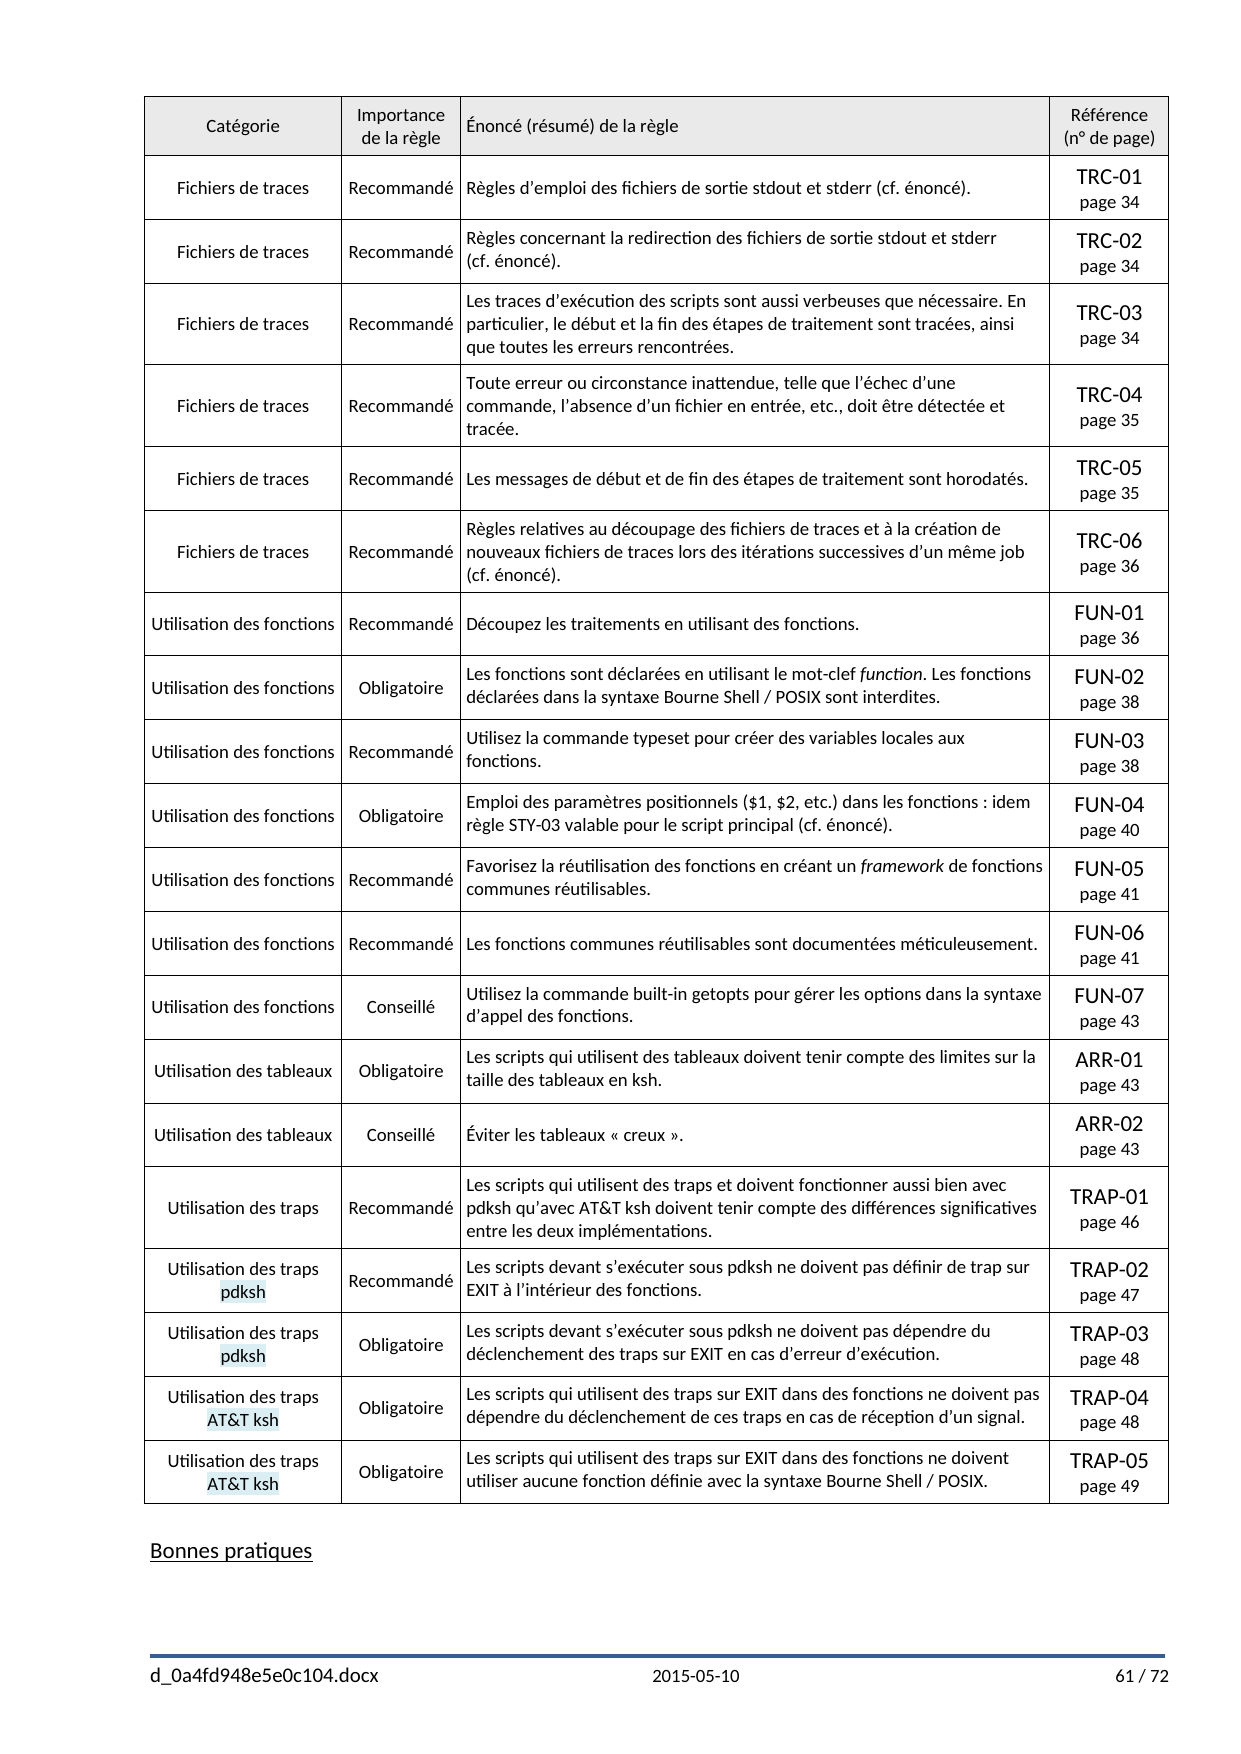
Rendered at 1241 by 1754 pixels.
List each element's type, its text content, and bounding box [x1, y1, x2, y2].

table_cell Règles d’emploi des fichiers de sortie stdout et stderr (cf. énoncé). [461, 156, 1049, 219]
table_cell Recommandé [342, 848, 460, 911]
table_cell Fichiers de traces [145, 365, 341, 446]
table_cell page 43 [1050, 976, 1168, 1038]
table_cell Toute erreur ou circonstance inattendue, telle que l’échec d’une commande, l’absence d’un fichier en entrée, etc., doit être détectée et tracée. [461, 365, 1049, 446]
table_cell Fichiers de traces [145, 156, 341, 219]
table_cell Les fonctions sont déclarées en utilisant le mot-clef function. Les fonctions déclarées dans la syntaxe Bourne Shell / POSIX sont interdites. [461, 656, 1049, 719]
table_cell Recommandé [342, 593, 460, 655]
table_cell Utilisez la commande built-in getopts pour gérer les options dans la syntaxe d’appel des fonctions. [461, 976, 1049, 1038]
table_cell Utilisation des traps AT&T ksh [145, 1441, 341, 1503]
table_cell page 36 [1050, 511, 1168, 592]
table_cell page 35 [1050, 365, 1168, 446]
table_cell Règles relatives au découpage des fichiers de traces et à la création de nouveaux fichiers de traces lors des itérations successives d’un même job (cf. énoncé). [461, 511, 1049, 592]
table_cell Conseillé [342, 976, 460, 1038]
table_cell Utilisation des fonctions [145, 784, 341, 847]
table_cell Obligatoire [342, 1441, 460, 1503]
table_cell Utilisation des traps pdksh [145, 1249, 341, 1312]
table_cell page 35 [1050, 284, 1168, 364]
table_cell Utilisation des fonctions [145, 976, 341, 1038]
table_cell Conseillé [342, 1104, 460, 1166]
table_cell Règles concernant la redirection des fichiers de sortie stdout et stderr (cf. énoncé). [461, 220, 1049, 283]
table_cell Recommandé [342, 284, 460, 364]
table_cell Les messages de début et de fin des étapes de traitement sont horodatés. [461, 447, 1049, 510]
table_cell Recommandé [342, 912, 460, 975]
table_cell Utilisez la commande typeset pour créer des variables locales aux fonctions. [461, 720, 1049, 783]
table_header Énoncé (résumé) de la règle [461, 97, 1049, 155]
table_cell Recommandé [342, 447, 460, 510]
table_cell Utilisation des traps AT&T ksh [145, 1377, 341, 1439]
table_cell Les scripts qui utilisent des traps et doivent fonctionner aussi bien avec pdksh qu’avec AT&T ksh doivent tenir compte des différences significatives entre les deux implémentations. [461, 1167, 1049, 1248]
table_cell Utilisation des fonctions [145, 656, 341, 719]
table_header Catégorie [145, 97, 341, 155]
table_cell Utilisation des fonctions [145, 912, 341, 975]
table_cell Favorisez la réutilisation des fonctions en créant un framework de fonctions communes réutilisables. [461, 848, 1049, 911]
table_cell page 36 [1050, 593, 1168, 655]
table_cell Les scripts devant s’exécuter sous pdksh ne doivent pas définir de trap sur EXIT à l’intérieur des fonctions. [461, 1249, 1049, 1312]
table_cell Utilisation des tableaux [145, 1040, 341, 1102]
table_cell page 46 [1050, 1167, 1168, 1248]
table_cell Les scripts qui utilisent des traps sur EXIT dans des fonctions ne doivent pas dépendre du déclenchement de ces traps en cas de réception d’un signal. [461, 1377, 1049, 1439]
table_cell Les scripts qui utilisent des traps sur EXIT dans des fonctions ne doivent utiliser aucune fonction définie avec la syntaxe Bourne Shell / POSIX. [461, 1441, 1049, 1503]
table_cell page 48 [1050, 1377, 1168, 1439]
table_cell Utilisation des fonctions [145, 593, 341, 655]
table_cell Utilisation des traps [145, 1167, 341, 1248]
table_cell Utilisation des traps pdksh [145, 1313, 341, 1376]
table_cell Les scripts qui utilisent des tableaux doivent tenir compte des limites sur la taille des tableaux en ksh. [461, 1040, 1049, 1102]
table_cell Utilisation des fonctions [145, 848, 341, 911]
table_cell Obligatoire [342, 1377, 460, 1439]
table_cell page 42 [1050, 912, 1168, 975]
table_cell Obligatoire [342, 1040, 460, 1102]
table_cell Fichiers de traces [145, 284, 341, 364]
text Bonnes pratiques [150, 1504, 1165, 1564]
table_cell Utilisation des tableaux [145, 1104, 341, 1166]
table_cell Recommandé [342, 365, 460, 446]
table_cell page 49 [1050, 1441, 1168, 1503]
table_cell page 48 [1050, 1313, 1168, 1376]
table_cell Obligatoire [342, 1313, 460, 1376]
table_cell Utilisation des fonctions [145, 720, 341, 783]
table_cell Les traces d’exécution des scripts sont aussi verbeuses que nécessaire. En particulier, le début et la fin des étapes de traitement sont tracées, ainsi que toutes les erreurs rencontrées. [461, 284, 1049, 364]
table_cell Découpez les traitements en utilisant des fonctions. [461, 593, 1049, 655]
table_cell Recommandé [342, 1249, 460, 1312]
table_cell page 39 [1050, 720, 1168, 783]
table_cell Obligatoire [342, 656, 460, 719]
table_cell Recommandé [342, 220, 460, 283]
table_cell Éviter les tableaux « creux ». [461, 1104, 1049, 1166]
table_header Importance de la règle [342, 97, 460, 155]
table_header Référence (n° de page) [1050, 97, 1168, 155]
table_cell Recommandé [342, 720, 460, 783]
table_cell page 40 [1050, 784, 1168, 847]
table_cell page 38 [1050, 656, 1168, 719]
table_cell Recommandé [342, 511, 460, 592]
table_cell Fichiers de traces [145, 447, 341, 510]
table_cell page 34 [1050, 156, 1168, 219]
table_cell Les scripts devant s’exécuter sous pdksh ne doivent pas dépendre du déclenchement des traps sur EXIT en cas d’erreur d’exécution. [461, 1313, 1049, 1376]
table_cell Recommandé [342, 1167, 460, 1248]
table_cell Fichiers de traces [145, 220, 341, 283]
table_cell Obligatoire [342, 784, 460, 847]
table_cell Fichiers de traces [145, 511, 341, 592]
table_cell Recommandé [342, 156, 460, 219]
table_cell Les fonctions communes réutilisables sont documentées méticuleusement. [461, 912, 1049, 975]
table_cell page 44 [1050, 1104, 1168, 1166]
table_cell page 43 [1050, 1040, 1168, 1102]
table_cell page 36 [1050, 447, 1168, 510]
table_cell page 41 [1050, 848, 1168, 911]
table_cell page 47 [1050, 1249, 1168, 1312]
table_cell page 34 [1050, 220, 1168, 283]
